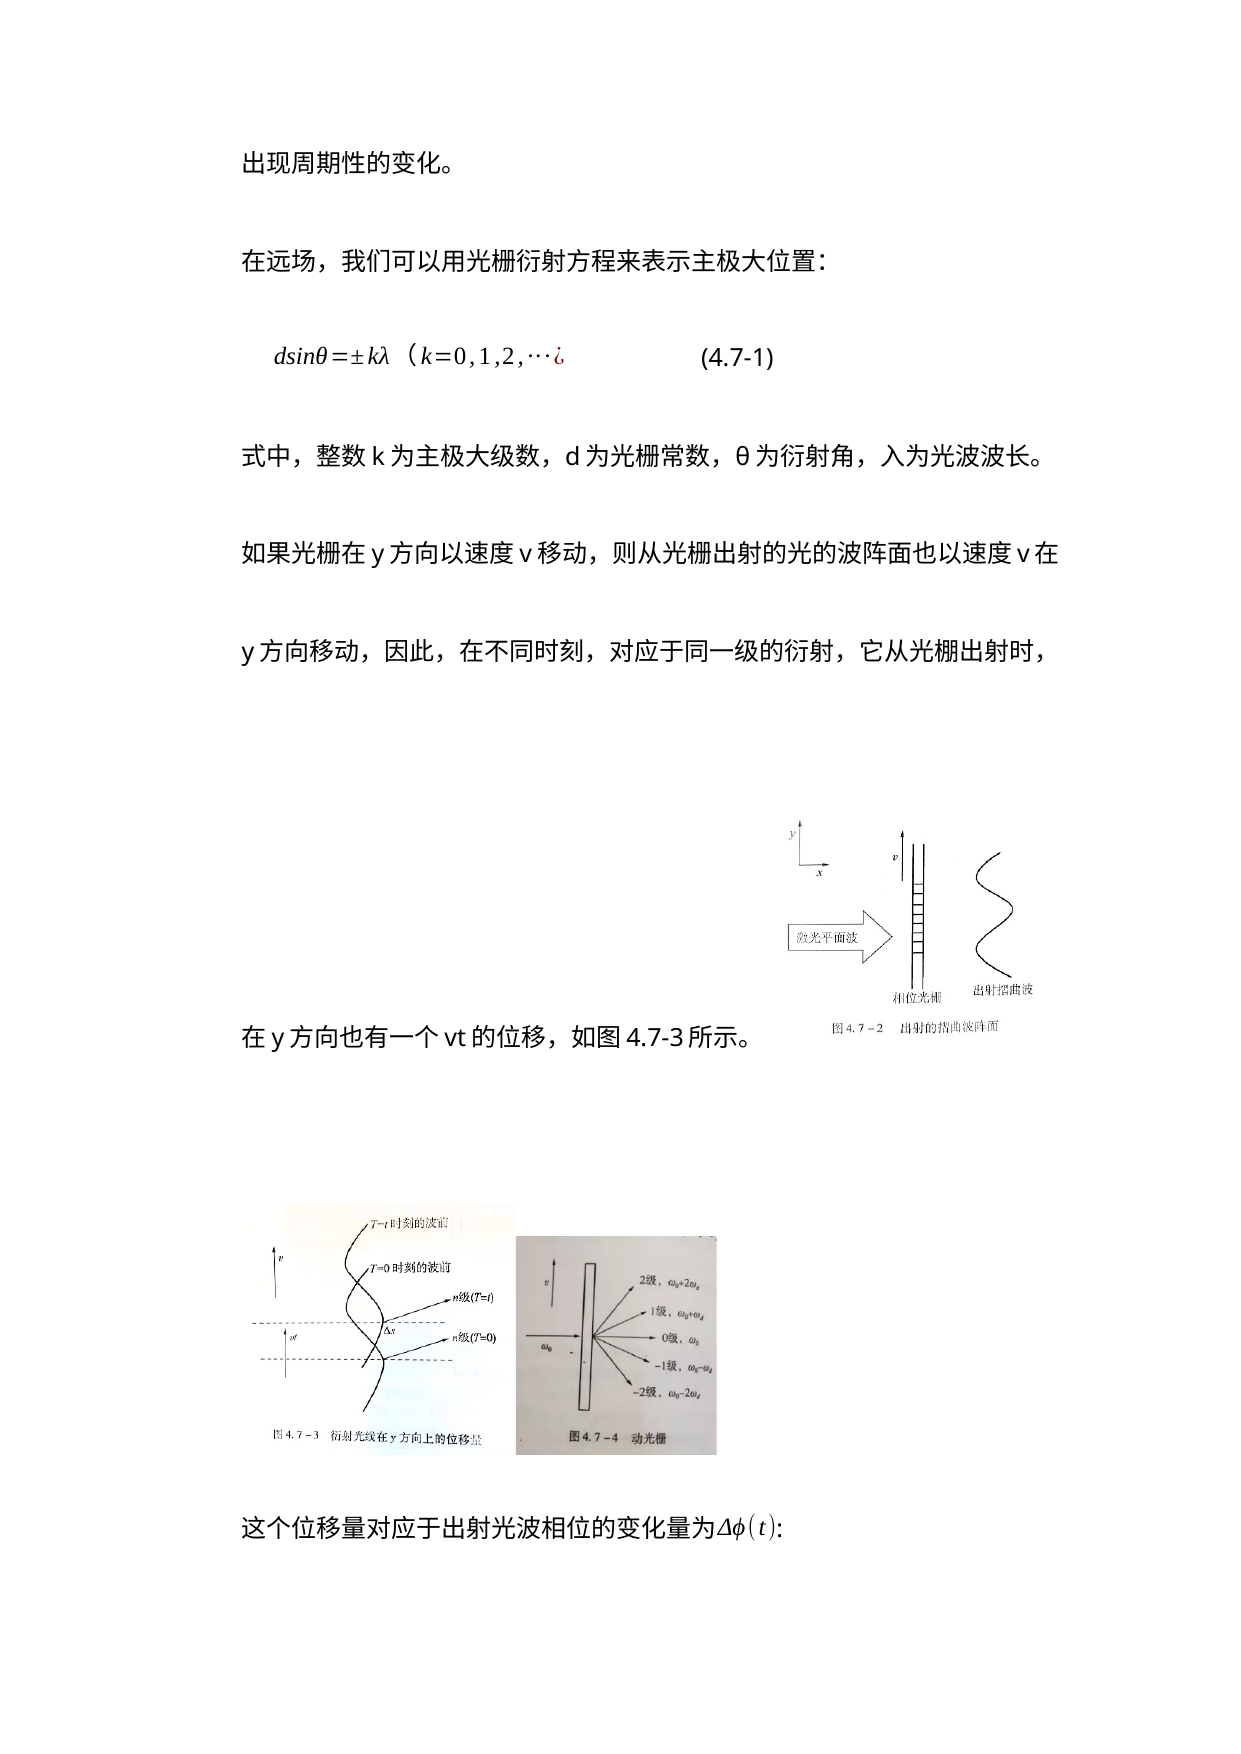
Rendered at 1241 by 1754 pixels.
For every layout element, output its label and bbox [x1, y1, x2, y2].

picture [241, 1202, 717, 1455]
picture [763, 812, 1061, 1047]
list [198, 129, 1067, 1559]
